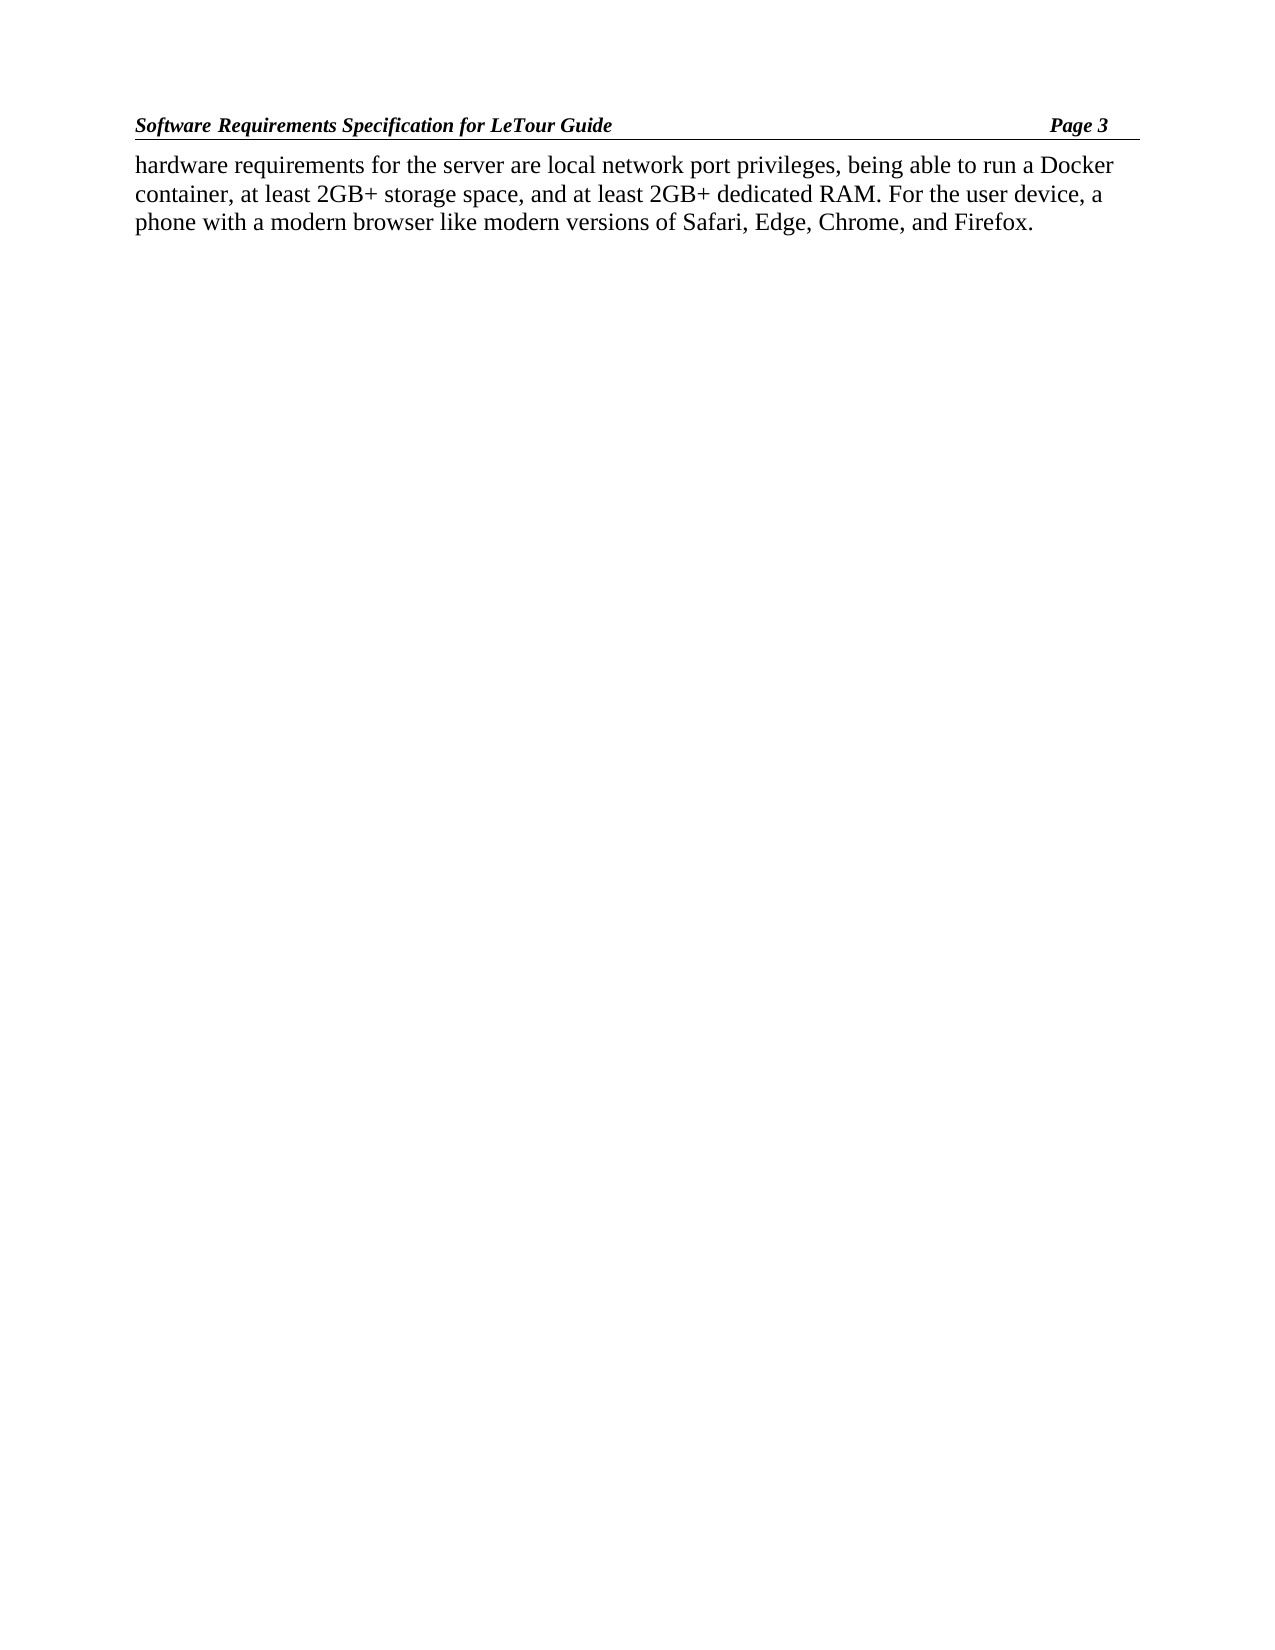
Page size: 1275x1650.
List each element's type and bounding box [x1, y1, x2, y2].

text [135, 150, 1140, 236]
